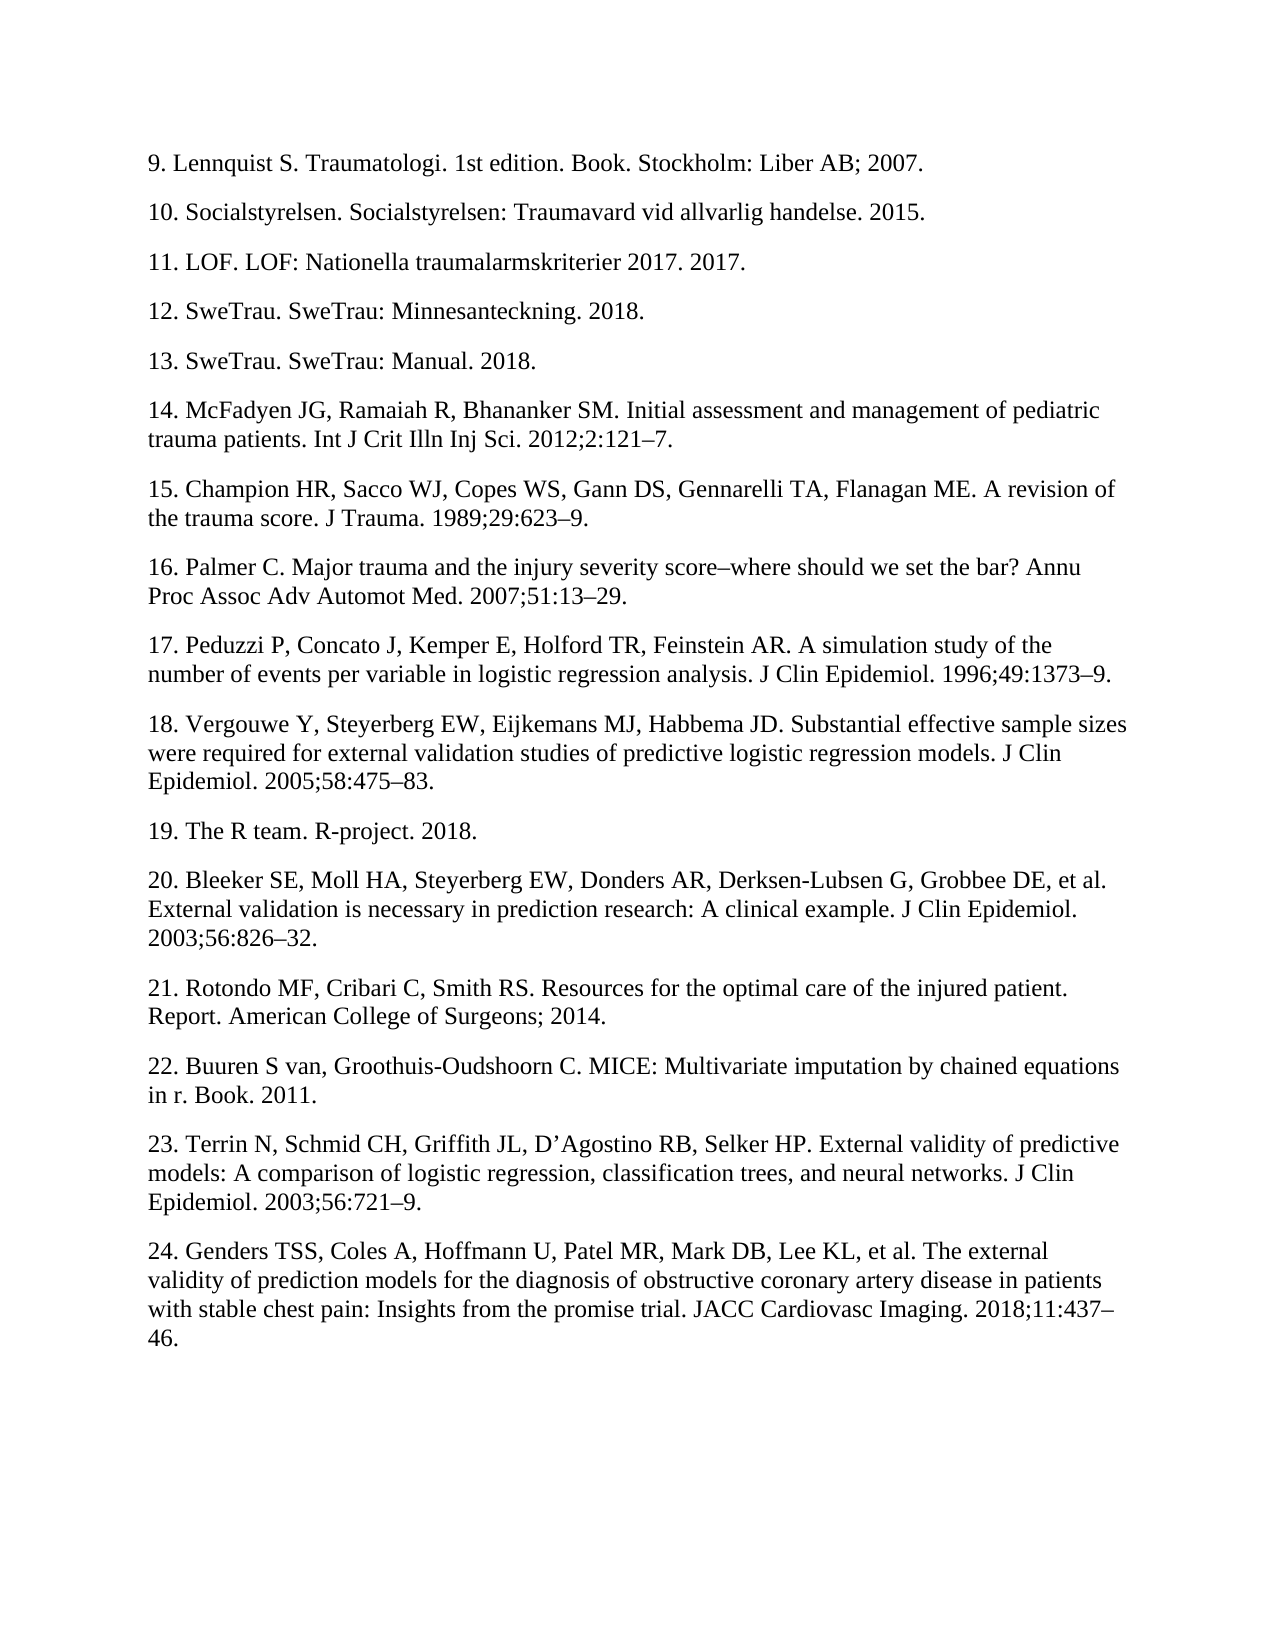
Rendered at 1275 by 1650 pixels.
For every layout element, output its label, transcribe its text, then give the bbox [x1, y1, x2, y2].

text 15. Champion HR, Sacco WJ, Copes WS, Gann DS, Gennarelli TA, Flanagan ME. A revision of the trauma score. J Trauma. 1989;29:623–9. [148, 474, 1127, 531]
text 12. SweTrau. SweTrau: Minnesanteckning. 2018. [148, 296, 1127, 325]
text 14. McFadyen JG, Ramaiah R, Bhananker SM. Initial assessment and management of pediatric trauma patients. Int J Crit Illn Inj Sci. 2012;2:121–7. [148, 396, 1127, 453]
text 16. Palmer C. Major trauma and the injury severity score–where should we set the bar? Annu Proc Assoc Adv Automot Med. 2007;51:13–29. [148, 552, 1127, 610]
text 18. Vergouwe Y, Steyerberg EW, Eijkemans MJ, Habbema JD. Substantial effective sample sizes were required for external validation studies of predictive logistic regression models. J Clin Epidemiol. 2005;58:475–83. [148, 709, 1127, 795]
text 11. LOF. LOF: Nationella traumalarmskriterier 2017. 2017. [148, 247, 1127, 276]
text 10. Socialstyrelsen. Socialstyrelsen: Traumavard vid allvarlig handelse. 2015. [148, 197, 1127, 226]
text 24. Genders TSS, Coles A, Hoffmann U, Patel MR, Mark DB, Lee KL, et al. The external validity of prediction models for the diagnosis of obstructive coronary artery disease in patients with stable chest pain: Insights from the promise trial. JACC Cardiovasc Imaging. 2018;11:437–46. [148, 1236, 1127, 1351]
text 9. Lennquist S. Traumatologi. 1st edition. Book. Stockholm: Liber AB; 2007. [148, 148, 1127, 176]
text 23. Terrin N, Schmid CH, Griffith JL, D’Agostino RB, Selker HP. External validity of predictive models: A comparison of logistic regression, classification trees, and neural networks. J Clin Epidemiol. 2003;56:721–9. [148, 1129, 1127, 1216]
text 17. Peduzzi P, Concato J, Kemper E, Holford TR, Feinstein AR. A simulation study of the number of events per variable in logistic regression analysis. J Clin Epidemiol. 1996;49:1373–9. [148, 631, 1127, 688]
text 13. SweTrau. SweTrau: Manual. 2018. [148, 346, 1127, 375]
text 21. Rotondo MF, Cribari C, Smith RS. Resources for the optimal care of the injured patient. Report. American College of Surgeons; 2014. [148, 973, 1127, 1030]
text 19. The R team. R-project. 2018. [148, 816, 1127, 845]
text 22. Buuren S van, Groothuis-Oudshoorn C. MICE: Multivariate imputation by chained equations in r. Book. 2011. [148, 1051, 1127, 1108]
text 20. Bleeker SE, Moll HA, Steyerberg EW, Donders AR, Derksen-Lubsen G, Grobbee DE, et al. External validation is necessary in prediction research: A clinical example. J Clin Epidemiol. 2003;56:826–32. [148, 866, 1127, 952]
